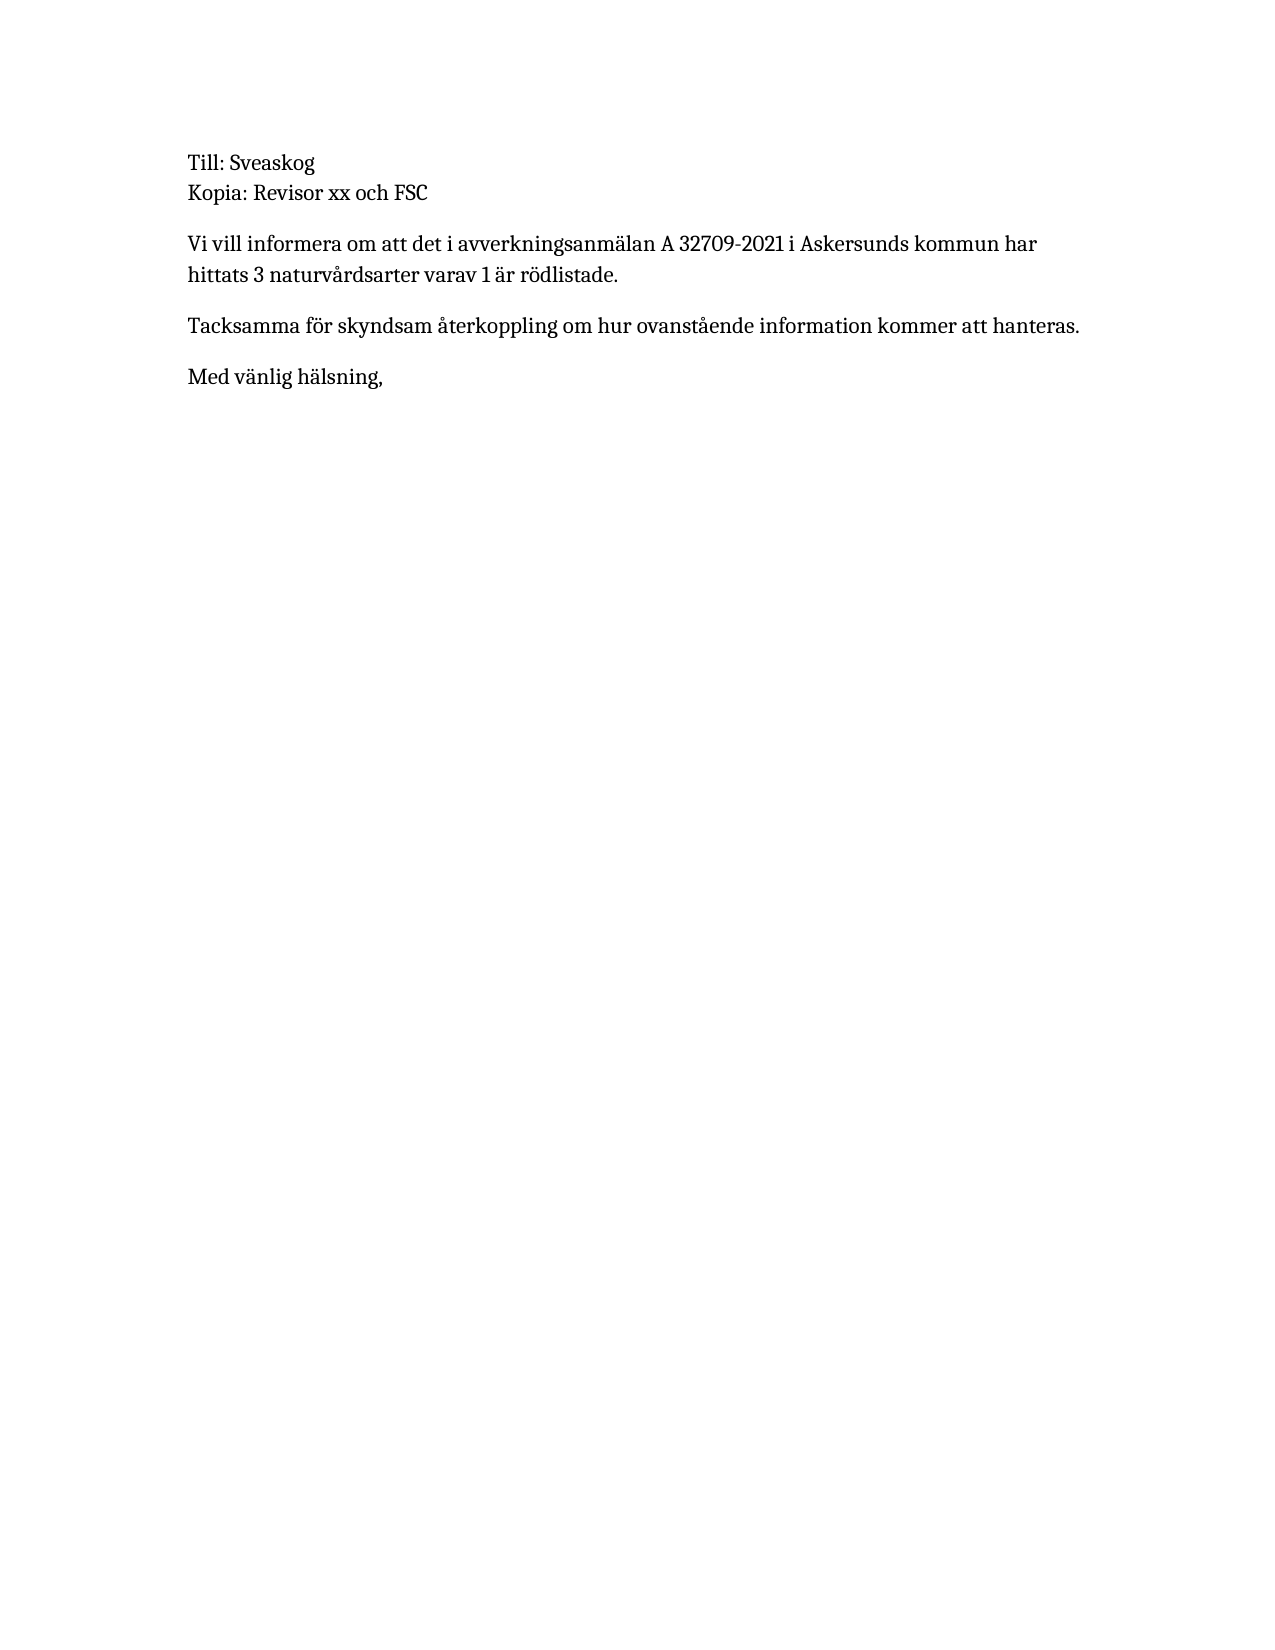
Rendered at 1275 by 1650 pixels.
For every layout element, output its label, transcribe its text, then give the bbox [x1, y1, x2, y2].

text Till: Sveaskog Kopia: Revisor xx och FSC [187, 150, 1087, 207]
text Med vänlig hälsning, [187, 363, 1087, 420]
text Tacksamma för skyndsam återkoppling om hur ovanstående information kommer att hanteras. [187, 312, 1087, 339]
text Vi vill informera om att det i avverkningsanmälan A 32709-2021 i Askersunds kommun har hittats 3 naturvårdsarter varav 1 är rödlistade. [187, 231, 1087, 288]
